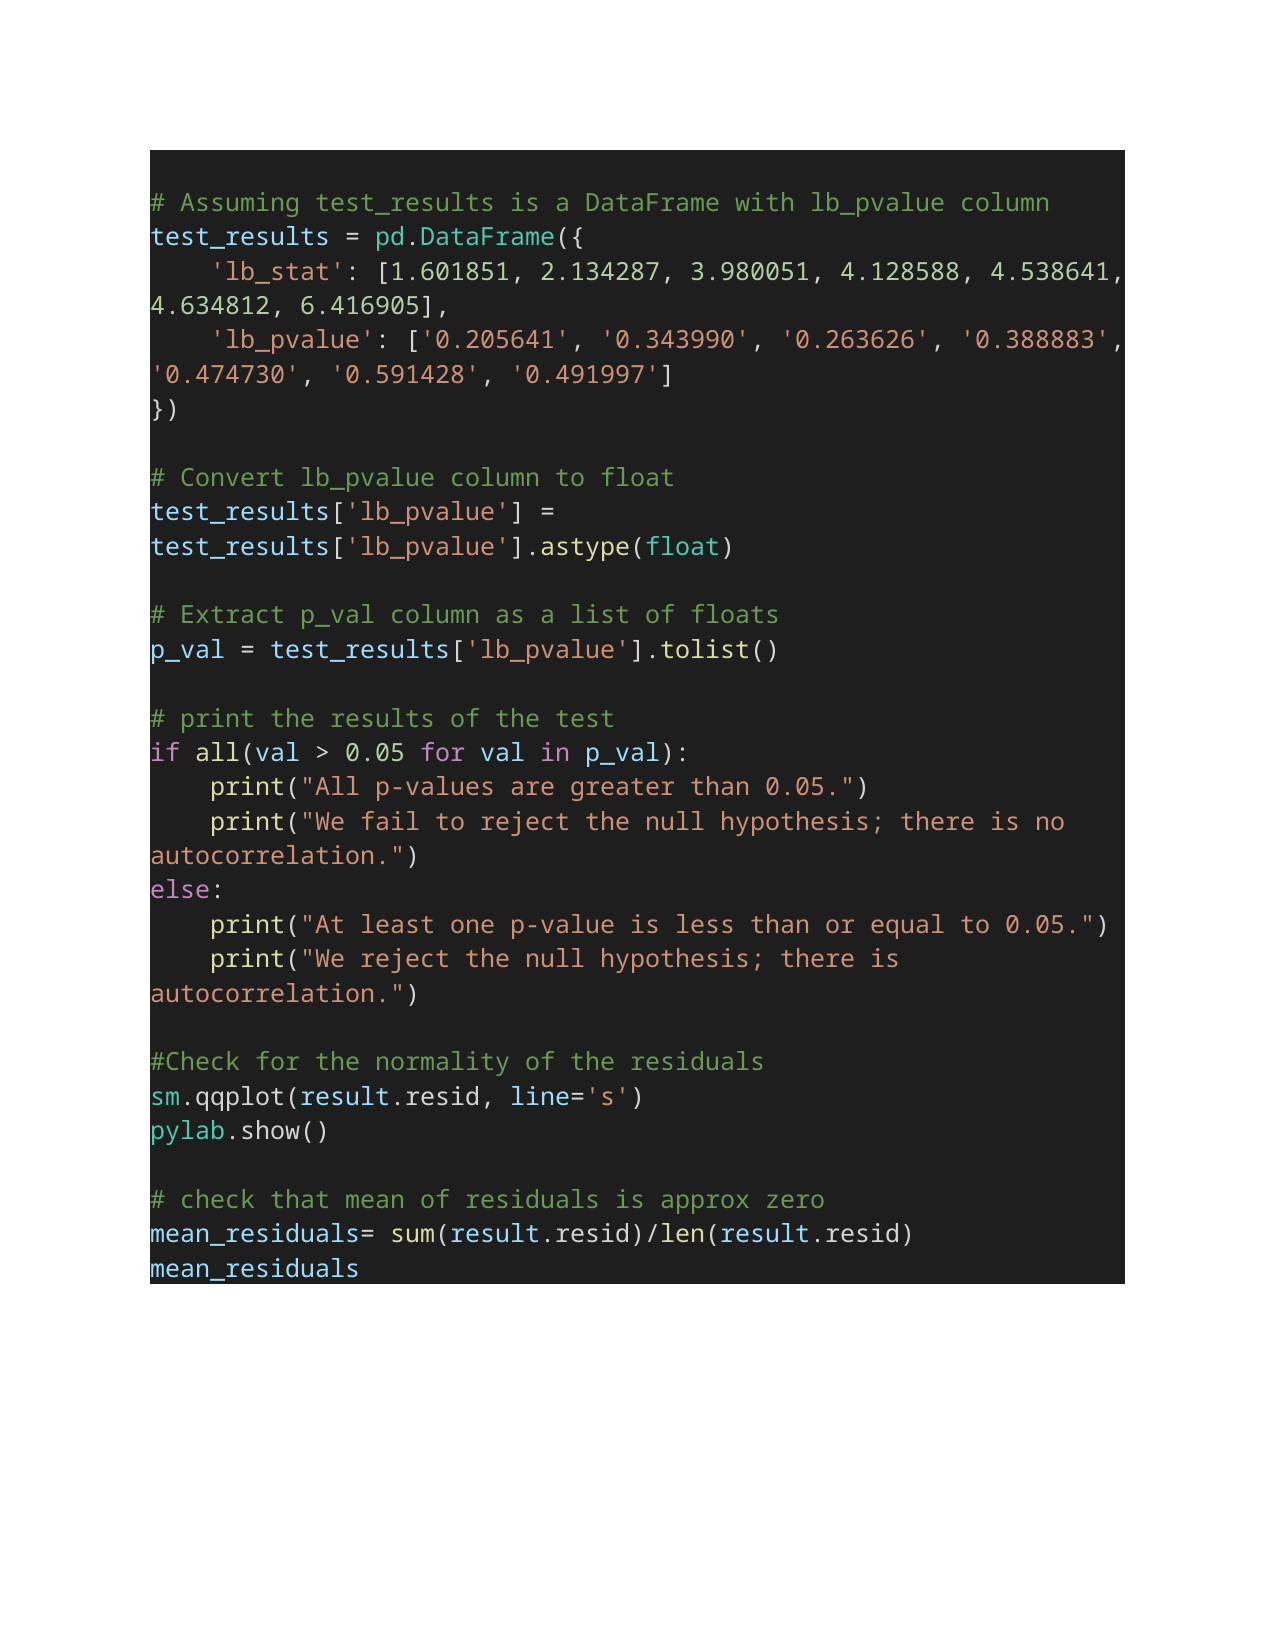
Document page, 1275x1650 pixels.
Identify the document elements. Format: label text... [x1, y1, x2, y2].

text # Extract p_val column as a list of floats [150, 597, 1125, 631]
text # print the results of the test [150, 700, 1125, 734]
text }) [150, 391, 1125, 425]
text 'lb_stat': [1.601851, 2.134287, 3.980051, 4.128588, 4.538641, 4.634812, 6.416905], [150, 253, 1125, 322]
text 'lb_pvalue': ['0.205641', '0.343990', '0.263626', '0.388883', '0.474730', '0.591428', '0.491997'] [150, 322, 1125, 391]
text mean_residuals= sum(result.resid)/len(result.resid) [150, 1216, 1125, 1250]
text # check that mean of residuals is approx zero [150, 1181, 1125, 1216]
text else: [150, 872, 1125, 906]
text print("We fail to reject the null hypothesis; there is no autocorrelation.") [150, 803, 1125, 872]
text test_results['lb_pvalue'] = test_results['lb_pvalue'].astype(float) [150, 494, 1125, 562]
text print("We reject the null hypothesis; there is autocorrelation.") [150, 941, 1125, 1009]
text print("All p-values are greater than 0.05.") [150, 769, 1125, 803]
text sm.qqplot(result.resid, line='s') [150, 1078, 1125, 1112]
text mean_residuals [150, 1250, 1125, 1284]
text # Assuming test_results is a DataFrame with lb_pvalue column [150, 184, 1125, 219]
text # Convert lb_pvalue column to float [150, 459, 1125, 494]
text if all(val > 0.05 for val in p_val): [150, 734, 1125, 769]
text test_results = pd.DataFrame({ [150, 219, 1125, 253]
text pylab.show() [150, 1112, 1125, 1147]
text #Check for the normality of the residuals [150, 1044, 1125, 1078]
text p_val = test_results['lb_pvalue'].tolist() [150, 631, 1125, 666]
text print("At least one p-value is less than or equal to 0.05.") [150, 906, 1125, 941]
